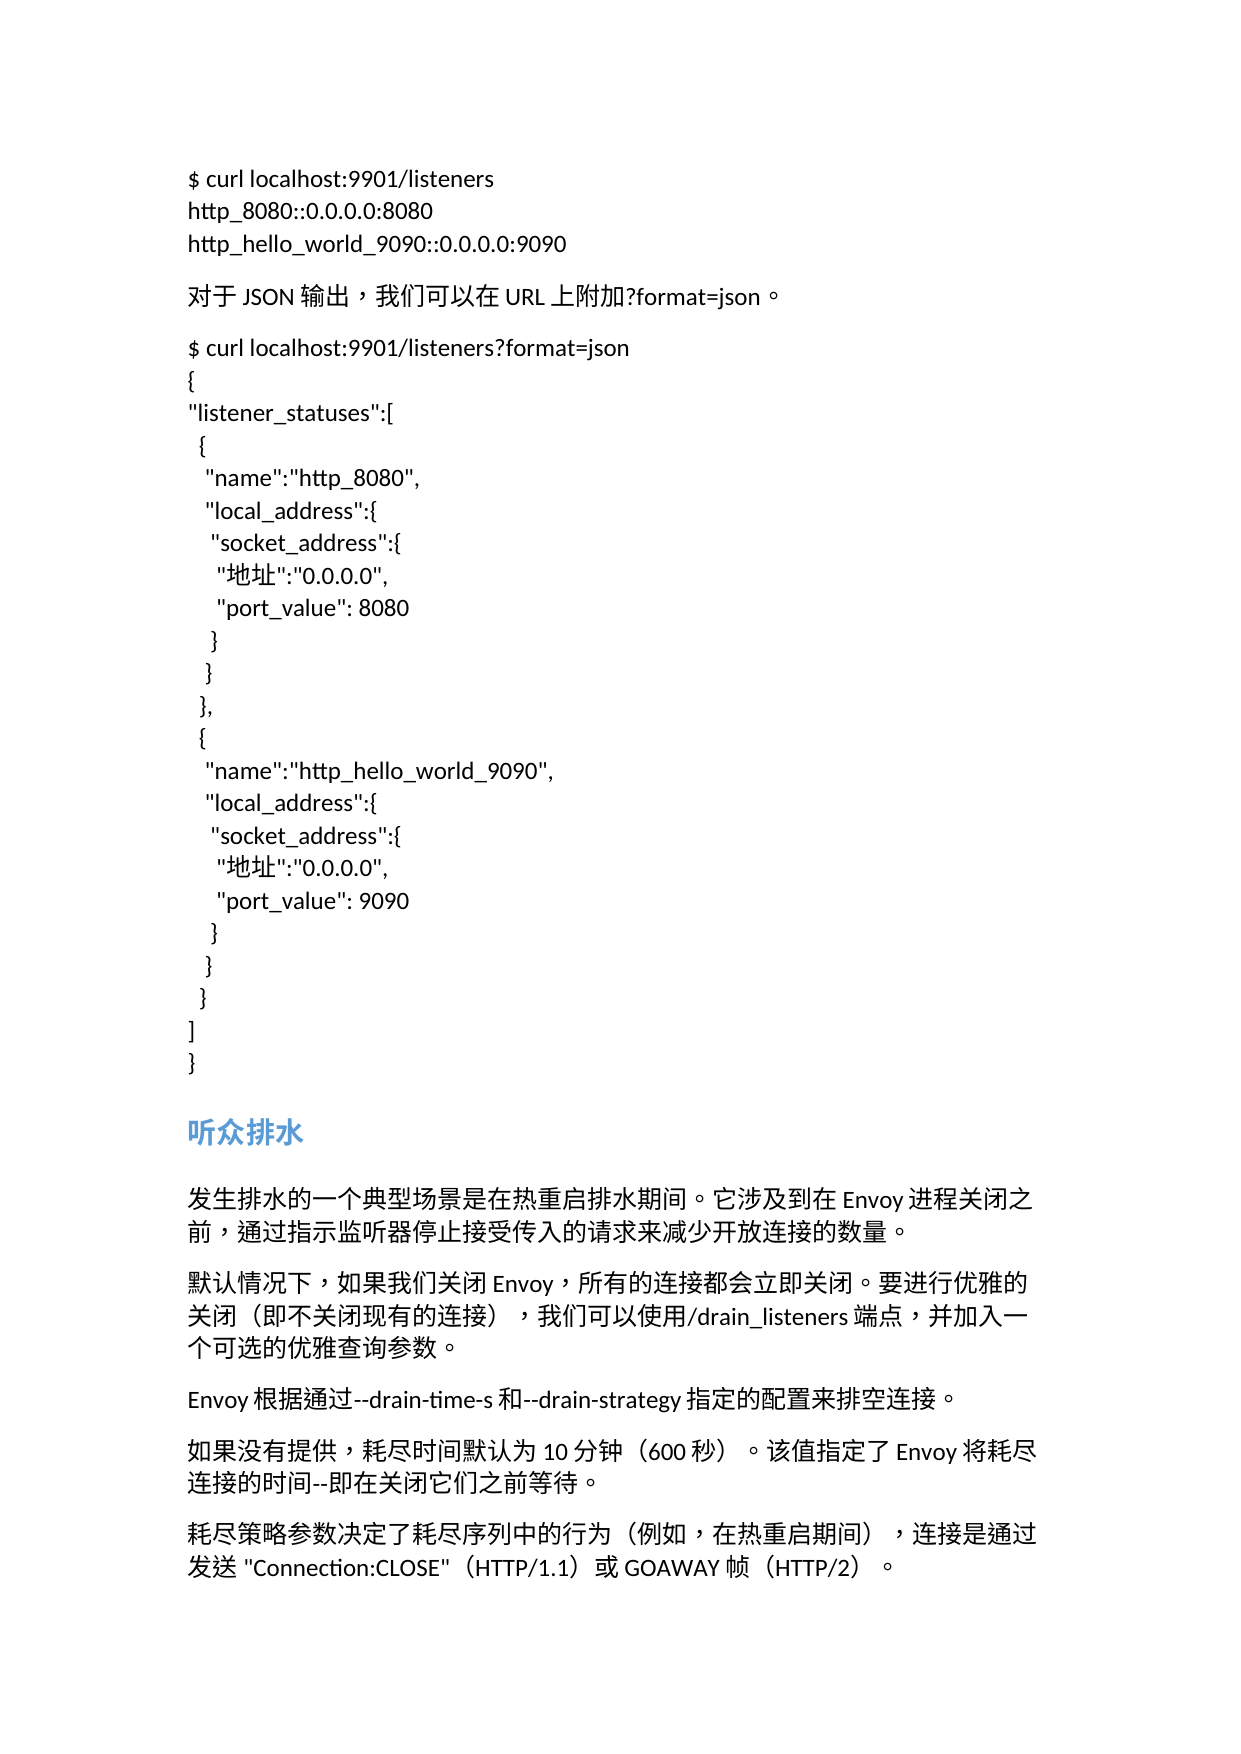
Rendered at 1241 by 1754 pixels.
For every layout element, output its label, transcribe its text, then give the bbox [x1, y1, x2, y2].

subtitle 听众排水 [187, 1100, 1053, 1165]
text 耗尽策略参数决定了耗尽序列中的行为（例如，在热重启期间），连接是通过发送 "Connection:CLOSE"（HTTP/1.1）或GOAWAY帧（HTTP/2）。 [187, 1519, 1053, 1584]
text Envoy根据通过--drain-time-s和--drain-strategy指定的配置来排空连接。 [187, 1384, 1053, 1416]
text $ curl localhost:9901/listeners http_8080::0.0.0.0:8080 http_hello_world_9090::0.0.0.0:9090 [187, 162, 1053, 259]
text 发生排水的一个典型场景是在热重启排水期间。它涉及到在Envoy进程关闭之前，通过指示监听器停止接受传入的请求来减少开放连接的数量。 [187, 1184, 1053, 1249]
text 对于JSON输出，我们可以在URL上附加?format=json。 [187, 280, 1053, 313]
text 默认情况下，如果我们关闭Envoy，所有的连接都会立即关闭。要进行优雅的关闭（即不关闭现有的连接），我们可以使用/drain_listeners端点，并加入一个可选的优雅查询参数。 [187, 1267, 1053, 1365]
text 如果没有提供，耗尽时间默认为10分钟（600秒）。该值指定了Envoy将耗尽连接的时间--即在关闭它们之前等待。 [187, 1435, 1053, 1500]
text $ curl localhost:9901/listeners?format=json { "listener_statuses":[ { "name":"http_8080", "local_address":{ "socket_address":{ "地址":"0.0.0.0", "port_value": 8080 } } }, { "name":"http_hello_world_9090", "local_address":{ "socket_address":{ "地址":"0.0.0.0", "port_value": 9090 } } } ] } [187, 332, 1053, 1079]
